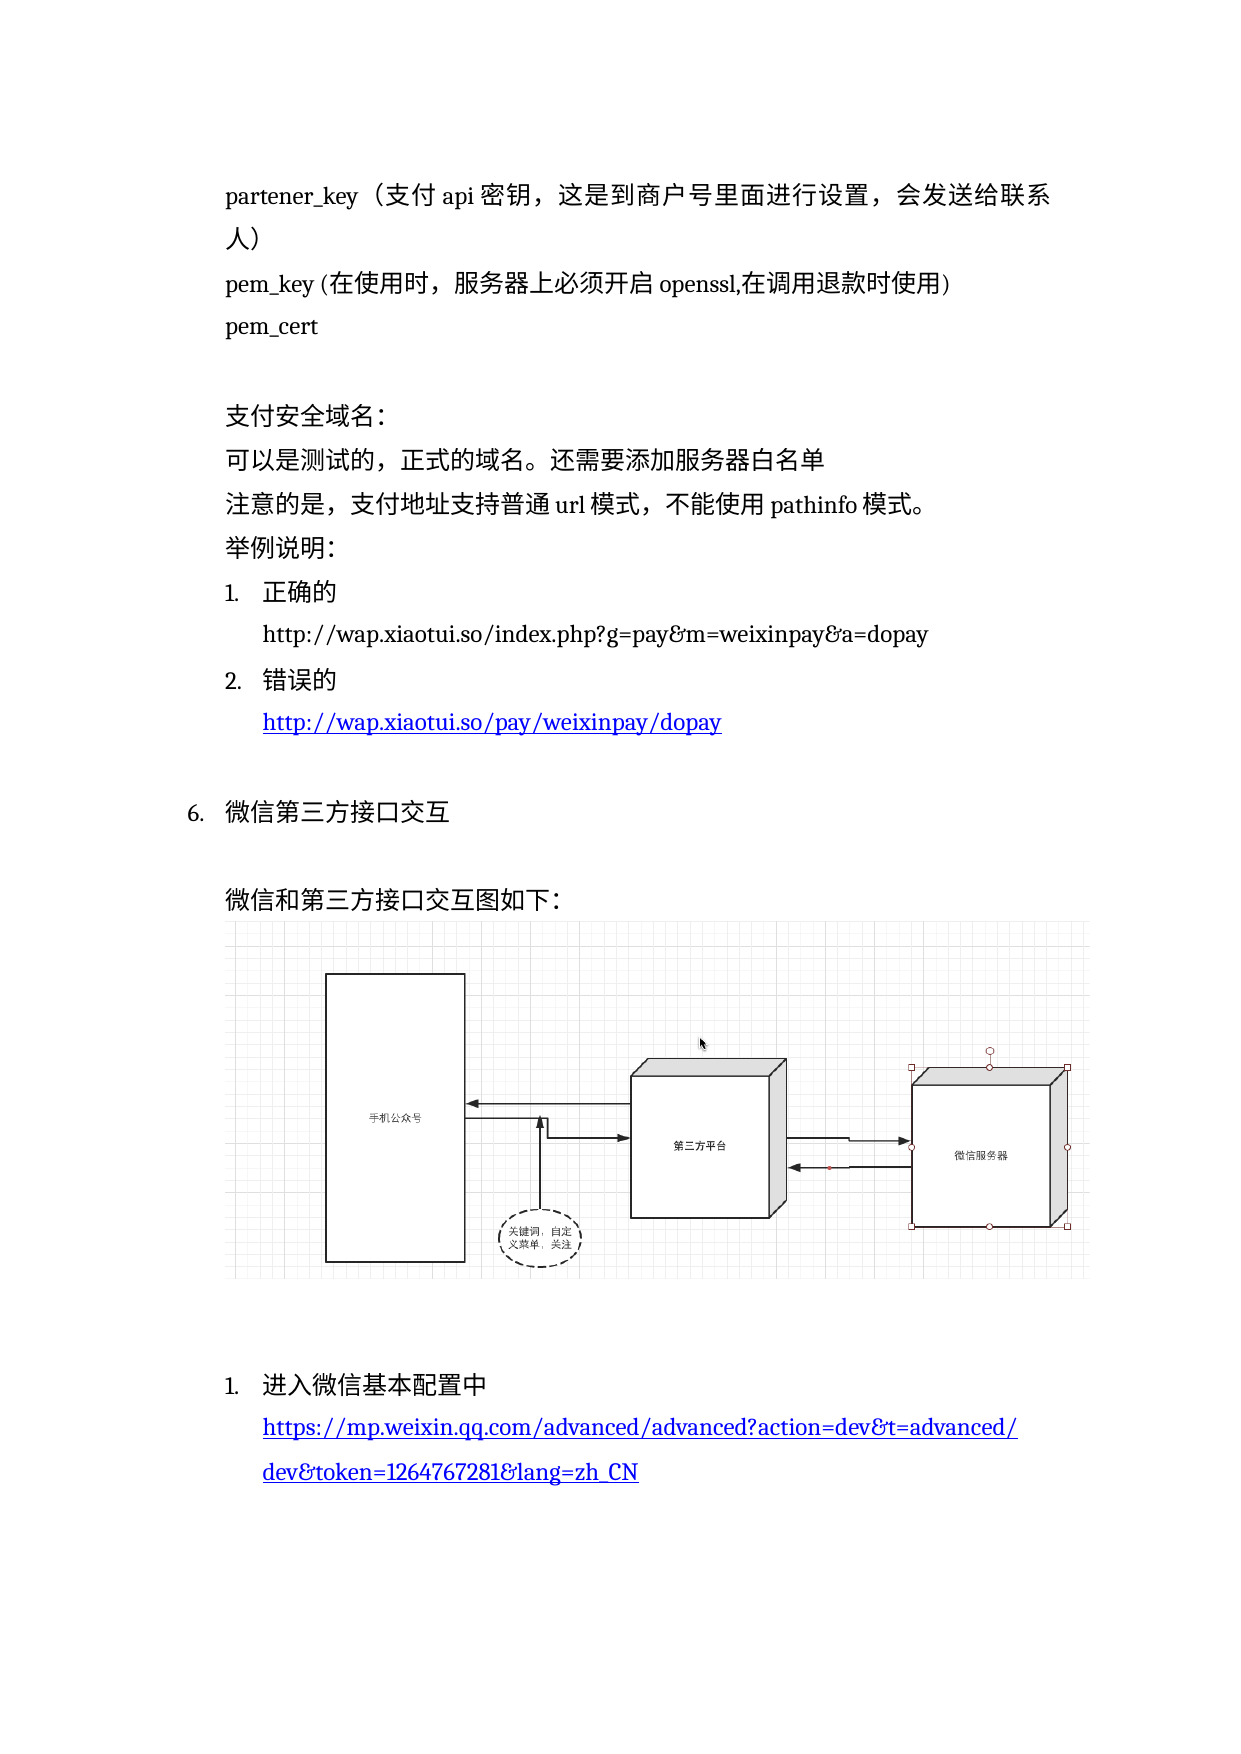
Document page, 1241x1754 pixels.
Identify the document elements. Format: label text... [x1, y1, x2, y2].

list pem_key (在使用时，服务器上必须开启openssl,在调用退款时使用) [225, 260, 1053, 304]
picture [225, 921, 1090, 1279]
list 举例说明： [225, 524, 1053, 568]
list 支付安全域名： [225, 392, 1053, 436]
list 注意的是，支付地址支持普通url模式，不能使用pathinfo模式。 [225, 480, 1053, 524]
list pem_cert [225, 304, 1053, 348]
list 错误的 [225, 657, 1053, 701]
list https://mp.weixin.qq.com/advanced/advanced?action=dev&t=advanced/dev&token=1264767281&lang=zh_CN [262, 1406, 1053, 1494]
list 进入微信基本配置中 [225, 1362, 1053, 1406]
list partener_key（支付api密钥，这是到商户号里面进行设置，会发送给联系人） [225, 172, 1053, 260]
list 微信和第三方接口交互图如下： [225, 877, 1053, 921]
list http://wap.xiaotui.so/pay/weixinpay/dopay [262, 701, 1053, 745]
list 微信第三方接口交互 [187, 789, 1053, 833]
list http://wap.xiaotui.so/index.php?g=pay&m=weixinpay&a=dopay [262, 613, 1053, 657]
list 可以是测试的，正式的域名。还需要添加服务器白名单 [225, 436, 1053, 480]
list 正确的 [225, 568, 1053, 613]
